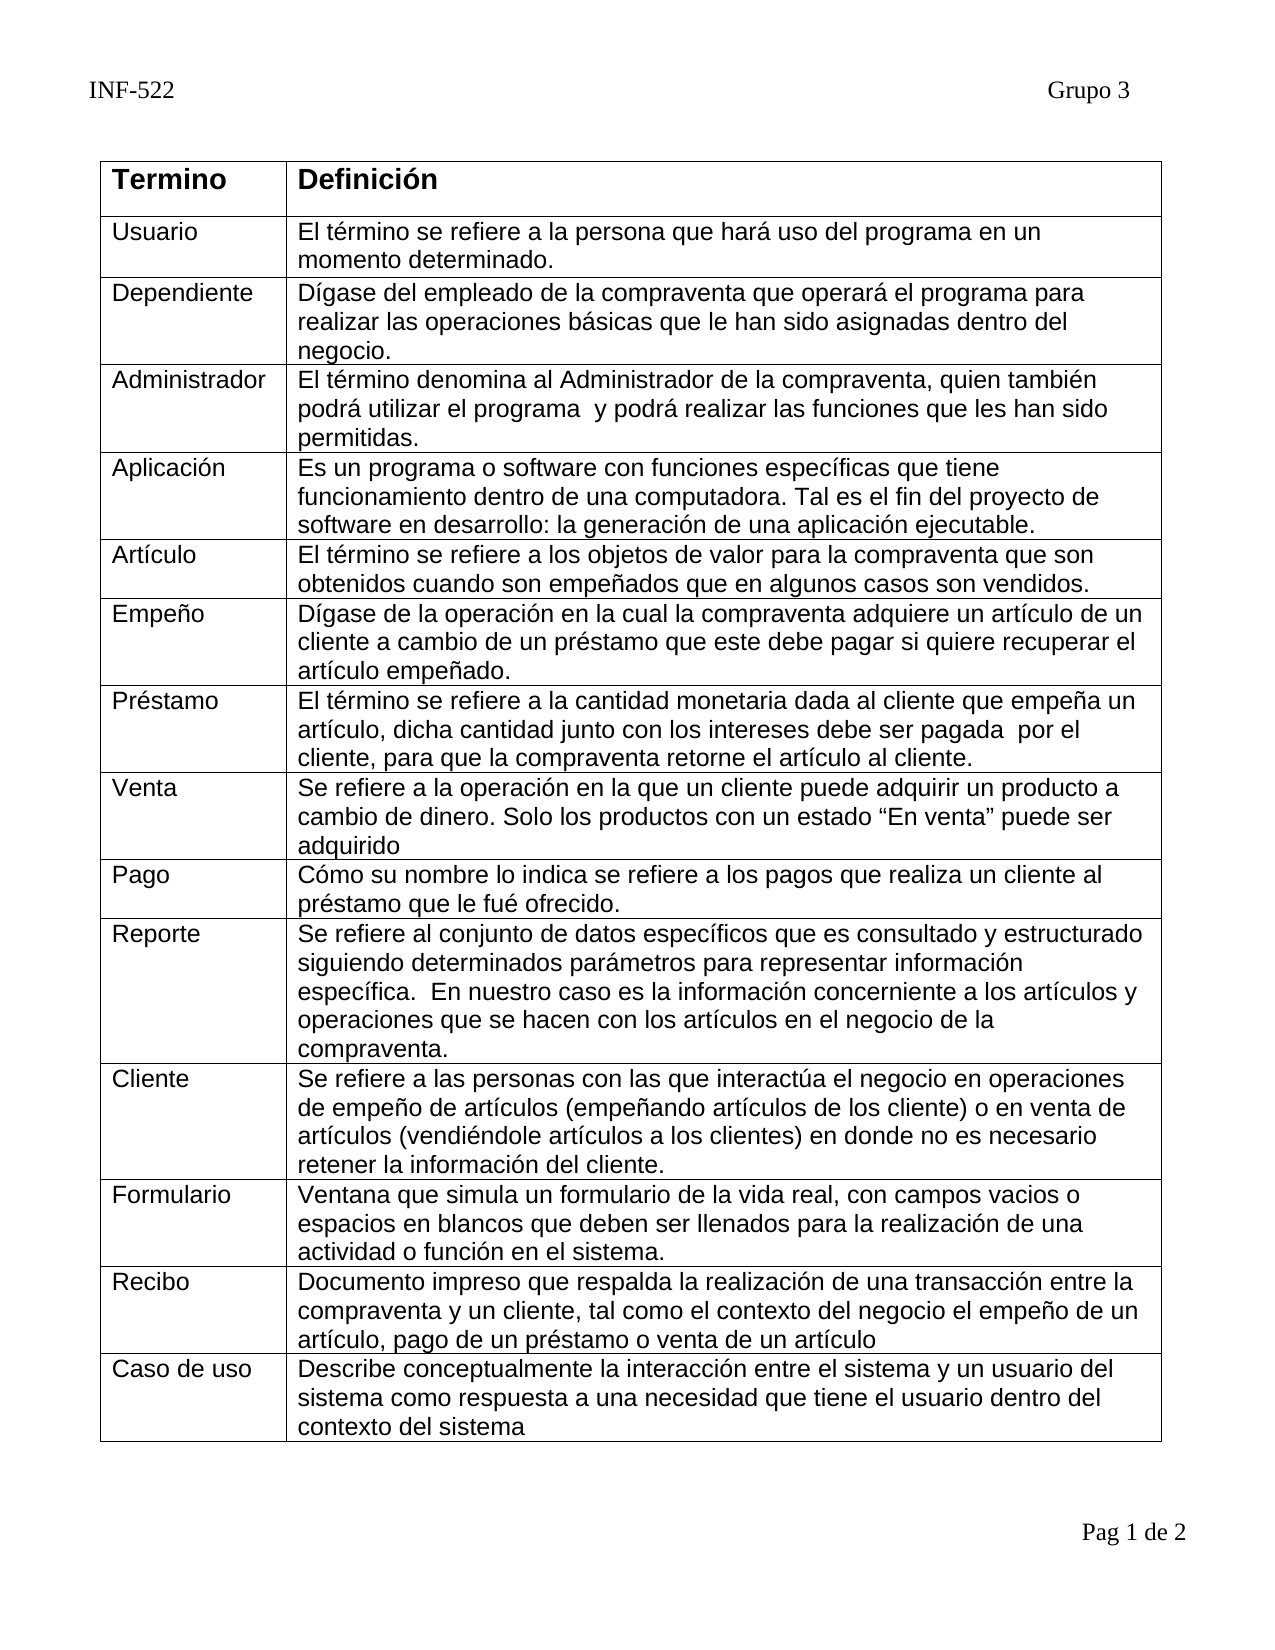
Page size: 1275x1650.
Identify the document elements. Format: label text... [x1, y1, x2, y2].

table_cell Usuario [101, 217, 286, 277]
table_cell Aplicación [101, 453, 286, 539]
table_cell Caso de uso [101, 1354, 286, 1441]
table_cell Venta [101, 773, 286, 859]
table_cell Recibo [101, 1267, 286, 1353]
table_cell Administrador [101, 365, 286, 452]
table_cell Ventana que simula un formulario de la vida real, con campos vacios o espacios en blancos que deben ser llenados para la realización de una actividad o función en el sistema. [287, 1180, 1161, 1266]
table_cell Documento impreso que respalda la realización de una transacción entre la compraventa y un cliente, tal como el contexto del negocio el empeño de un artículo, pago de un préstamo o venta de un artículo [287, 1267, 1161, 1353]
table_cell Dependiente [101, 278, 286, 364]
table_header Termino [101, 162, 286, 216]
table_cell Formulario [101, 1180, 286, 1266]
table_cell Empeño [101, 599, 286, 685]
table_cell Préstamo [101, 686, 286, 772]
table_header Definición [287, 162, 1161, 216]
table_cell Dígase de la operación en la cual la compraventa adquiere un artículo de un cliente a cambio de un préstamo que este debe pagar si quiere recuperar el artículo empeñado. [287, 599, 1161, 685]
table_cell Es un programa o software con funciones específicas que tiene funcionamiento dentro de una computadora. Tal es el fin del proyecto de software en desarrollo: la generación de una aplicación ejecutable. [287, 453, 1161, 539]
table_cell Cómo su nombre lo indica se refiere a los pagos que realiza un cliente al préstamo que le fué ofrecido. [287, 860, 1161, 918]
table_cell Se refiere a las personas con las que interactúa el negocio en operaciones de empeño de artículos (empeñando artículos de los cliente) o en venta de artículos (vendiéndole artículos a los clientes) en donde no es necesario retener la información del cliente. [287, 1064, 1161, 1179]
table_cell El término denomina al Administrador de la compraventa, quien también podrá utilizar el programa y podrá realizar las funciones que les han sido permitidas. [287, 365, 1161, 452]
table_cell Pago [101, 860, 286, 918]
table_cell El término se refiere a la persona que hará uso del programa en un momento determinado. [287, 217, 1161, 277]
table_cell El término se refiere a los objetos de valor para la compraventa que son obtenidos cuando son empeñados que en algunos casos son vendidos. [287, 540, 1161, 597]
table_cell El término se refiere a la cantidad monetaria dada al cliente que empeña un artículo, dicha cantidad junto con los intereses debe ser pagada por el cliente, para que la compraventa retorne el artículo al cliente. [287, 686, 1161, 772]
table_cell Se refiere a la operación en la que un cliente puede adquirir un producto a cambio de dinero. Solo los productos con un estado “En venta” puede ser adquirido [287, 773, 1161, 859]
table_cell Reporte [101, 919, 286, 1063]
table_cell Artículo [101, 540, 286, 597]
table_cell Describe conceptualmente la interacción entre el sistema y un usuario del sistema como respuesta a una necesidad que tiene el usuario dentro del contexto del sistema [287, 1354, 1161, 1441]
table_cell Se refiere al conjunto de datos específicos que es consultado y estructurado siguiendo determinados parámetros para representar información específica. En nuestro caso es la información concerniente a los artículos y operaciones que se hacen con los artículos en el negocio de la compraventa. [287, 919, 1161, 1063]
table_cell Cliente [101, 1064, 286, 1179]
table_cell Dígase del empleado de la compraventa que operará el programa para realizar las operaciones básicas que le han sido asignadas dentro del negocio. [287, 278, 1161, 364]
